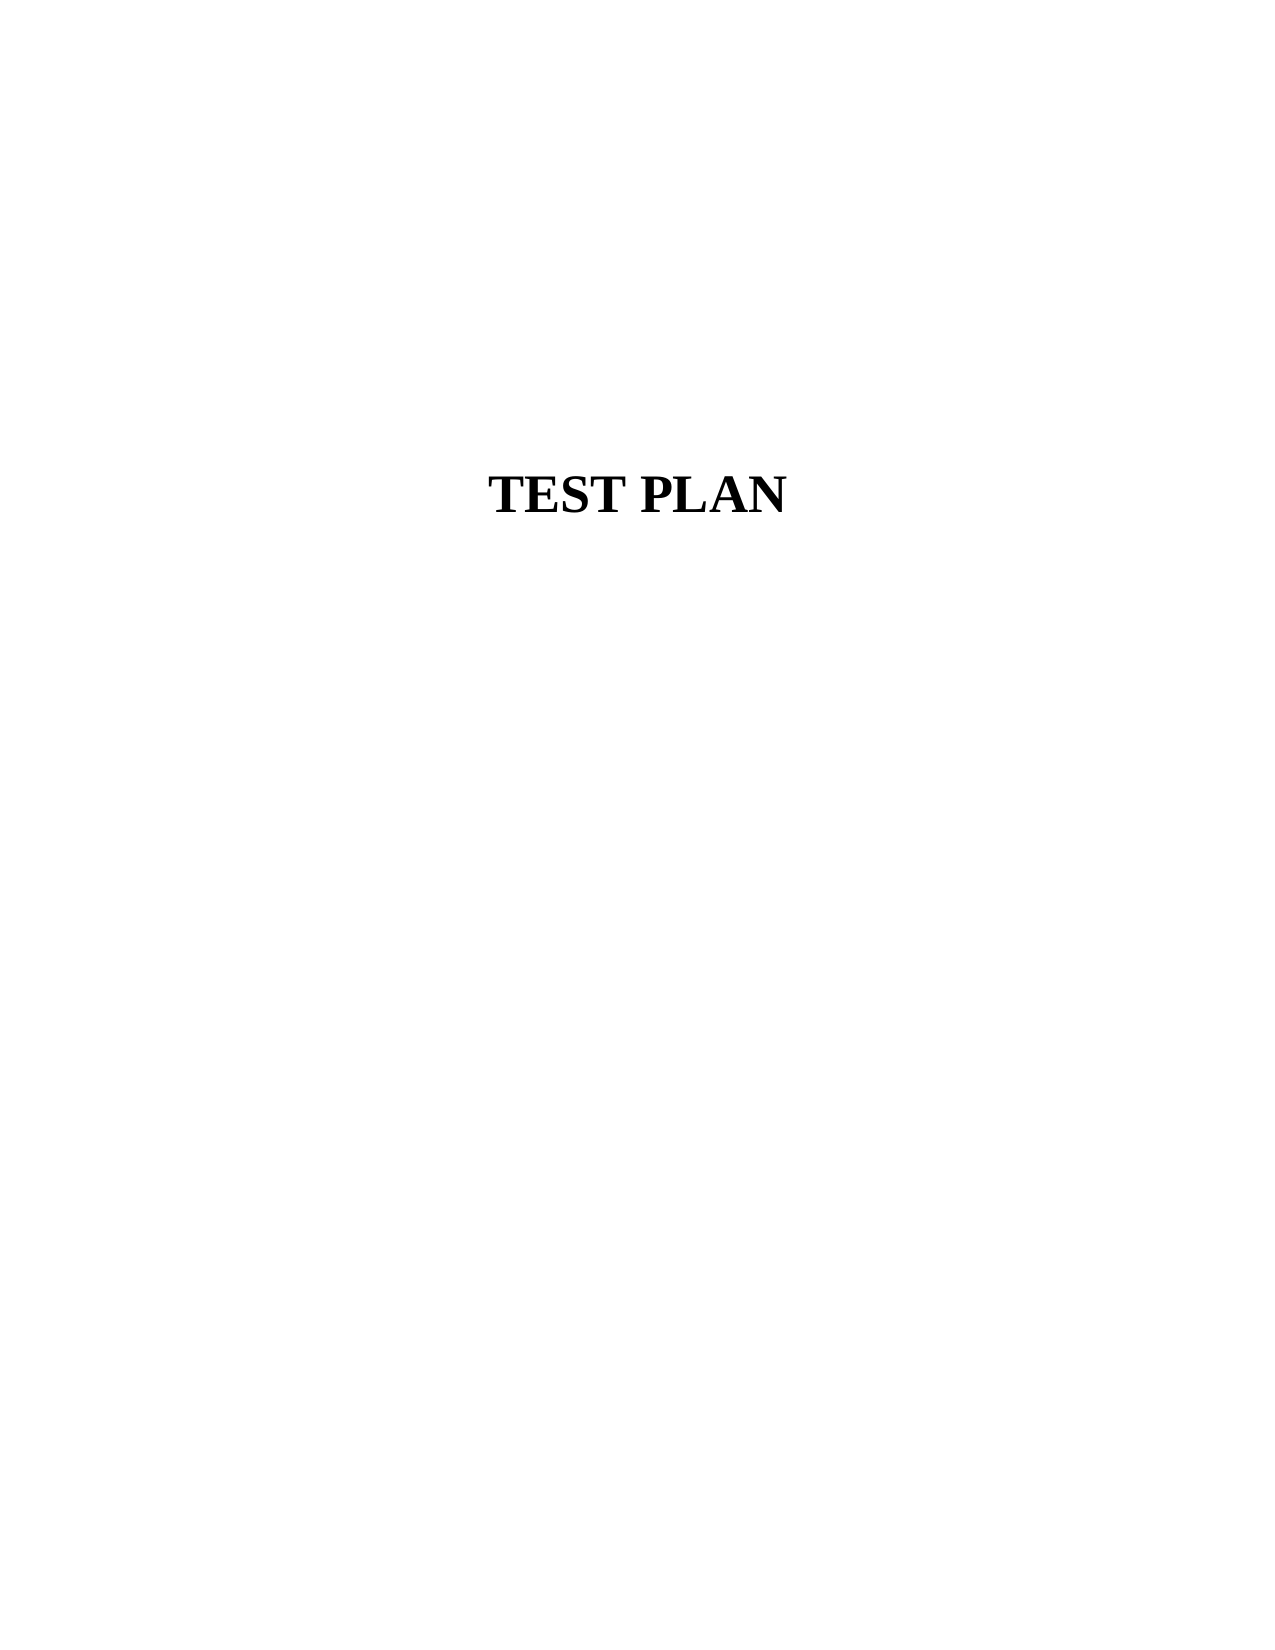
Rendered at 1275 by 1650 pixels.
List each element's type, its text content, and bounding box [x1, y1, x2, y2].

text TEST PLAN [187, 461, 1087, 524]
